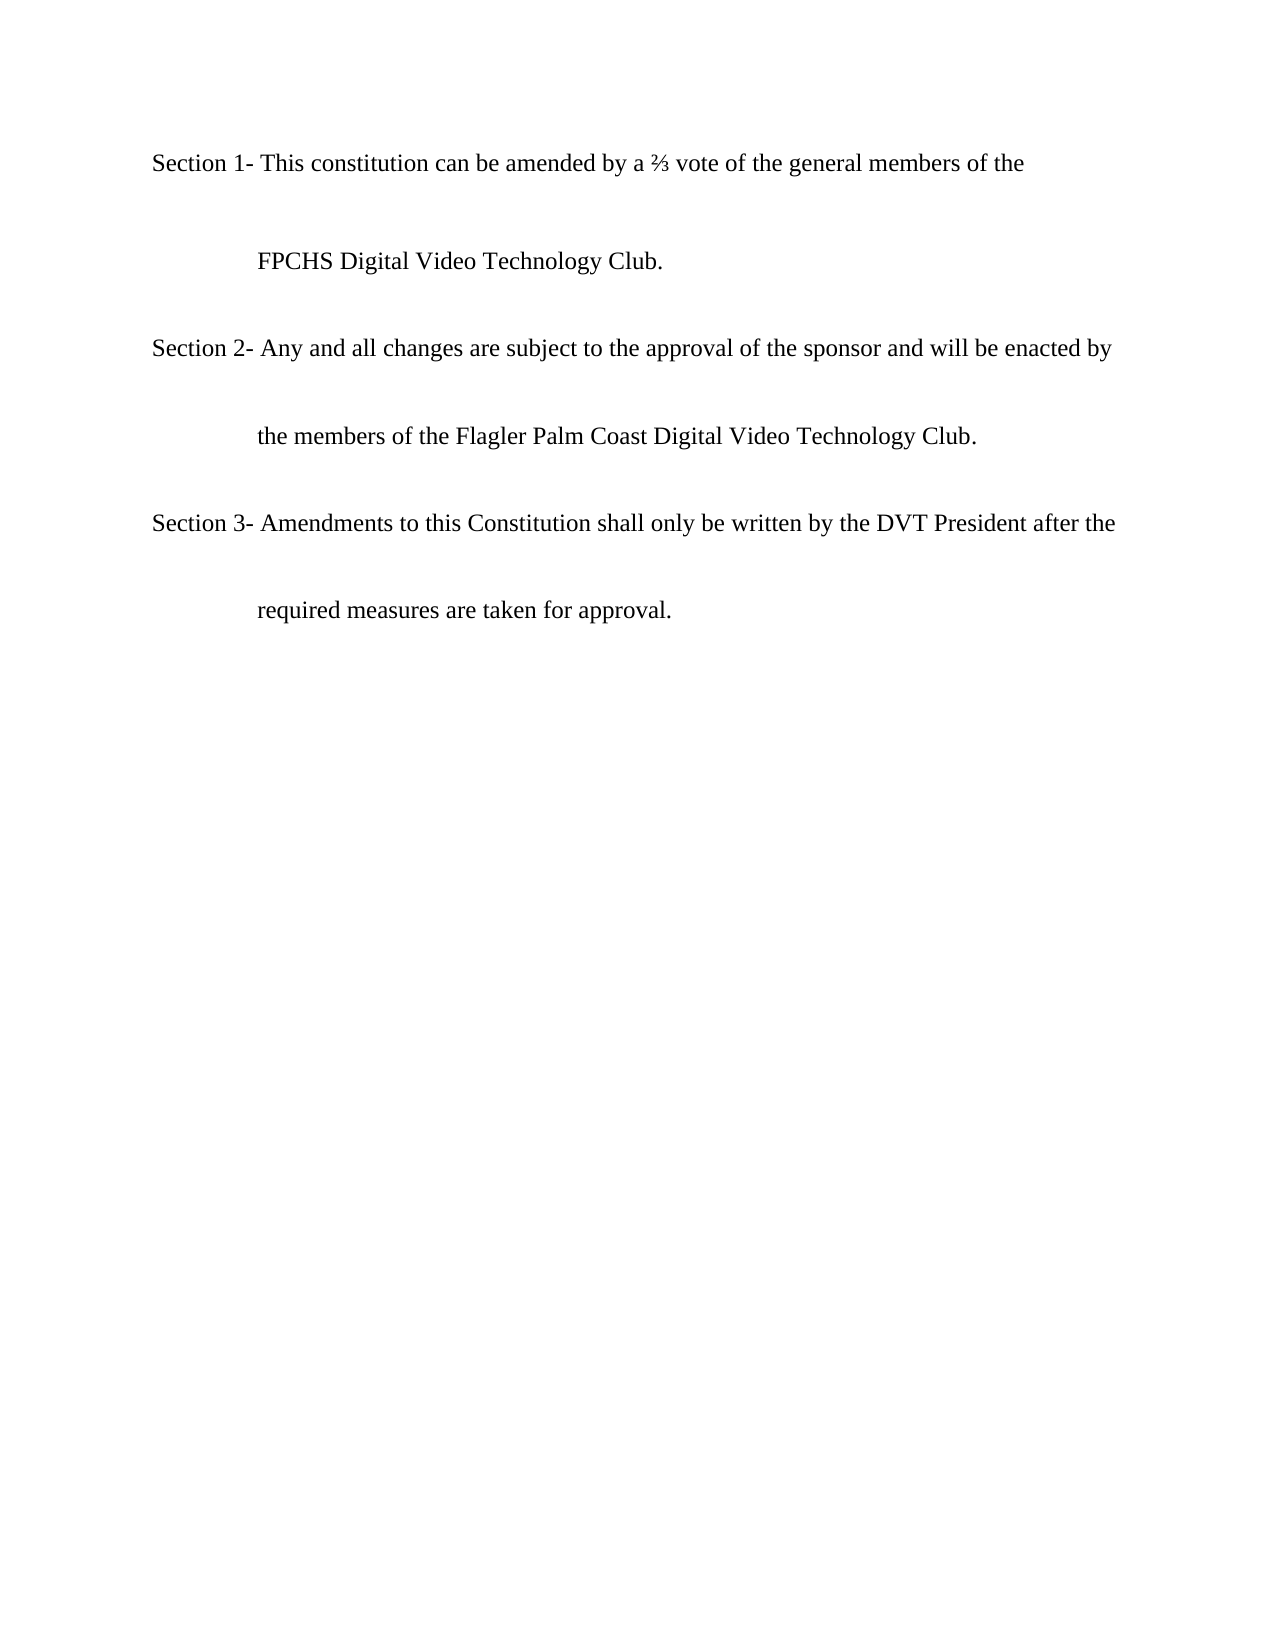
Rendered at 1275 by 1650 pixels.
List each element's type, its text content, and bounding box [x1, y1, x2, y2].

text Section 3- Amendments to this Constitution shall only be written by the DVT President after the [152, 508, 1118, 537]
text Section 1- This constitution can be amended by a ⅔ vote of the general members of the [152, 148, 1103, 177]
text required measures are taken for approval. [257, 595, 1118, 624]
text the members of the Flagler Palm Coast Digital Video Technology Club. [257, 421, 1118, 449]
text FPCHS Digital Video Technology Club. [257, 246, 1103, 275]
text Section 2- Any and all changes are subject to the approval of the sponsor and will be enacted by [152, 333, 1118, 362]
